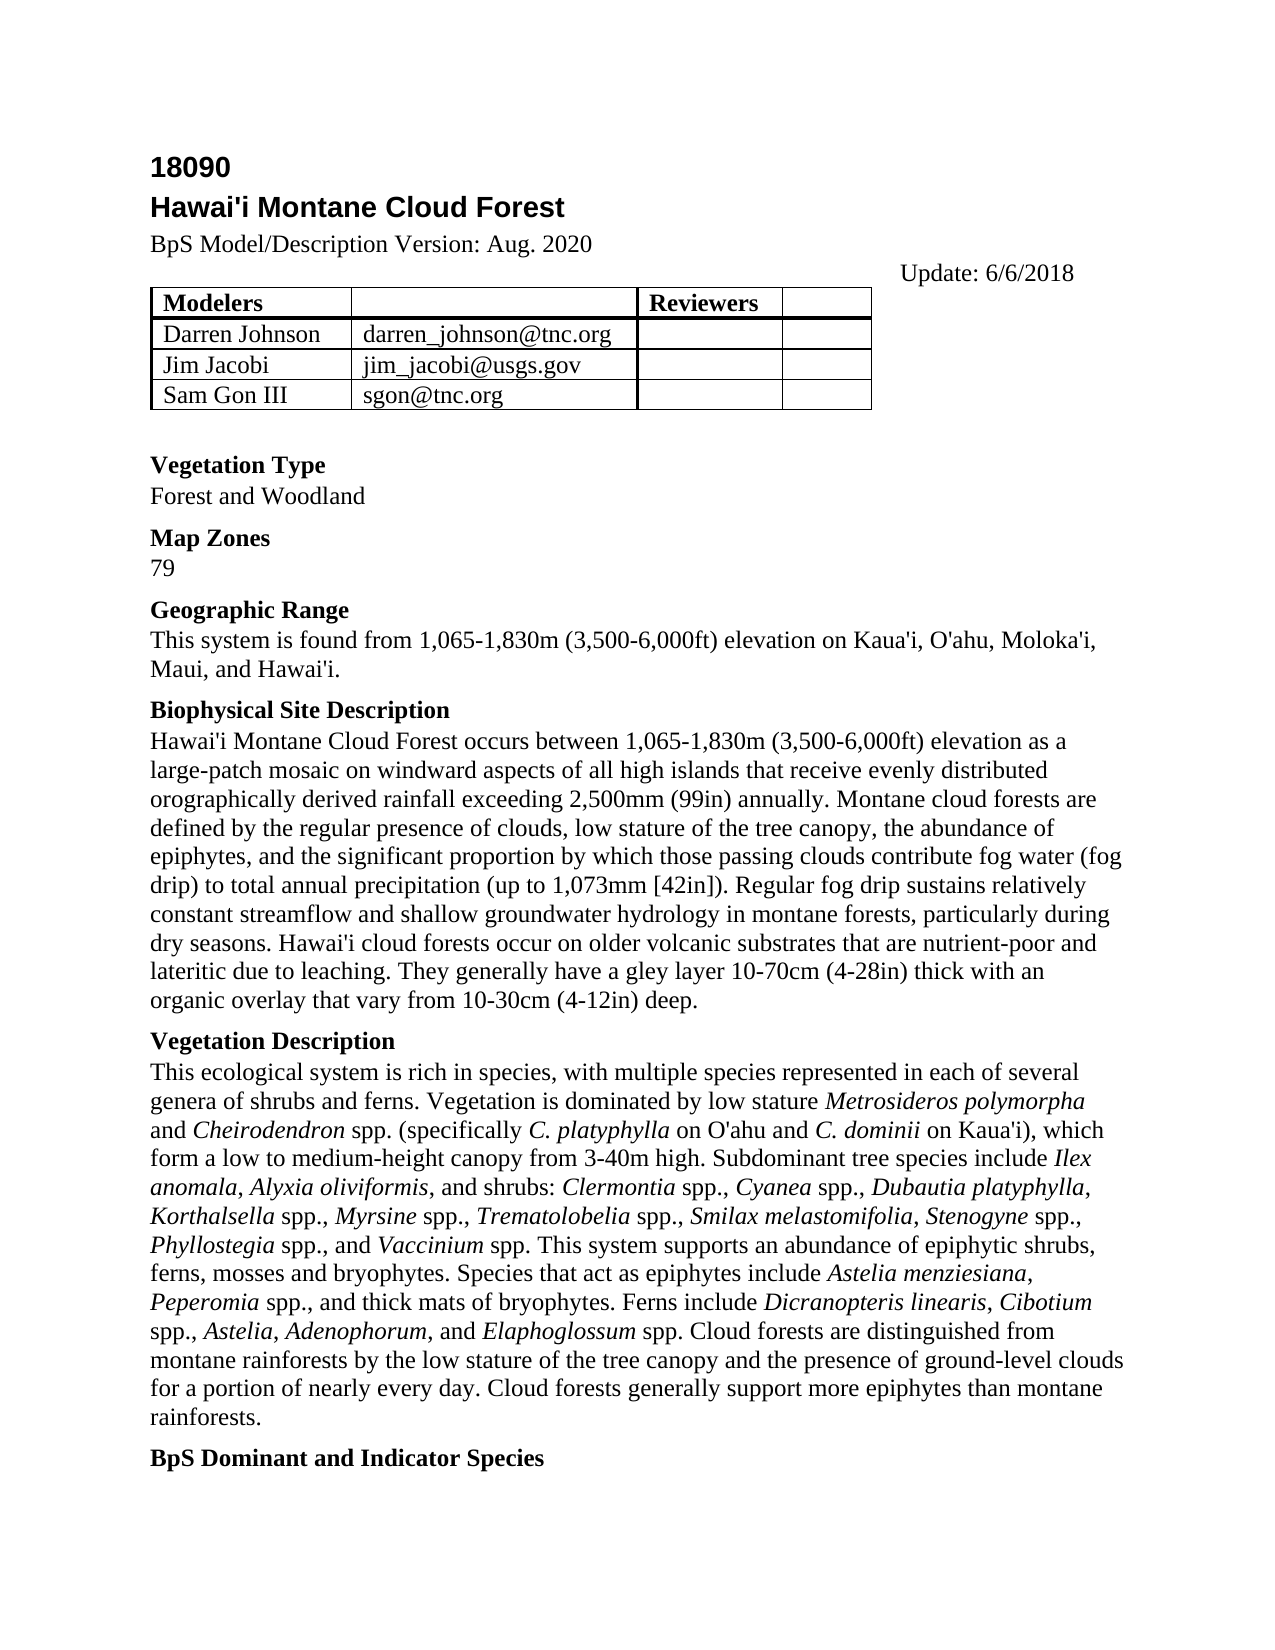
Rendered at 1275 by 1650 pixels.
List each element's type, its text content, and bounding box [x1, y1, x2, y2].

table_cell [783, 320, 871, 348]
text BpS Model/Description Version: Aug. 2020 [150, 229, 1125, 258]
text Biophysical Site Description [150, 696, 1125, 724]
table_header Modelers [153, 288, 351, 316]
table_cell Jim Jacobi [153, 350, 351, 378]
table_cell [783, 350, 871, 378]
table_header [352, 288, 636, 316]
title Hawai'i Montane Cloud Forest [150, 190, 1125, 223]
text Map Zones [150, 523, 1125, 551]
table_cell [639, 380, 782, 409]
text Geographic Range [150, 595, 1125, 623]
text Forest and Woodland [150, 481, 1125, 510]
table_cell sgon@tnc.org [352, 380, 636, 409]
table_cell [783, 380, 871, 409]
text Vegetation Description [150, 1026, 1125, 1055]
text Vegetation Type [150, 451, 1125, 479]
text This ecological system is rich in species, with multiple species represented in each of several genera of shrubs and ferns. Vegetation is dominated by low stature Metrosideros polymorpha and Cheirodendron spp. (specifically C. platyphylla on O'ahu and C. dominii on Kaua'i), which form a low to medium-height canopy from 3-40m high. Subdominant tree species include Ilex anomala, Alyxia oliviformis, and shrubs: Clermontia spp., Cyanea spp., Dubautia platyphylla, Korthalsella spp., Myrsine spp., Trematolobelia spp., Smilax melastomifolia, Stenogyne spp., Phyllostegia spp., and Vaccinium spp. This system supports an abundance of epiphytic shrubs, ferns, mosses and bryophytes. Species that act as epiphytes include Astelia menziesiana, Peperomia spp., and thick mats of bryophytes. Ferns include Dicranopteris linearis, Cibotium spp., Astelia, Adenophorum, and Elaphoglossum spp. Cloud forests are distinguished from montane rainforests by the low stature of the tree canopy and the presence of ground-level clouds for a portion of nearly every day. Cloud forests generally support more epiphytes than montane rainforests. [150, 1057, 1125, 1431]
table_cell Sam Gon III [153, 380, 351, 409]
table_cell jim_jacobi@usgs.gov [352, 350, 636, 378]
title 18090 [150, 150, 1125, 183]
text BpS Dominant and Indicator Species [150, 1443, 1125, 1472]
table_header Reviewers [639, 288, 782, 316]
table_cell [639, 320, 782, 348]
table_cell Darren Johnson [153, 320, 351, 348]
table_cell darren_johnson@tnc.org [352, 320, 636, 348]
table_header [783, 288, 871, 316]
text Hawai'i Montane Cloud Forest occurs between 1,065-1,830m (3,500-6,000ft) elevation as a large-patch mosaic on windward aspects of all high islands that receive evenly distributed orographically derived rainfall exceeding 2,500mm (99in) annually. Montane cloud forests are defined by the regular presence of clouds, low stature of the tree canopy, the abundance of epiphytes, and the significant proportion by which those passing clouds contribute fog water (fog drip) to total annual precipitation (up to 1,073mm [42in]). Regular fog drip sustains relatively constant streamflow and shallow groundwater hydrology in montane forests, particularly during dry seasons. Hawai'i cloud forests occur on older volcanic substrates that are nutrient-poor and lateritic due to leaching. They generally have a gley layer 10-70cm (4-28in) thick with an organic overlay that vary from 10-30cm (4-12in) deep. [150, 726, 1125, 1014]
text Update: 6/6/2018 [150, 258, 1125, 287]
text This system is found from 1,065-1,830m (3,500-6,000ft) elevation on Kaua'i, O'ahu, Moloka'i, Maui, and Hawai'i. [150, 626, 1125, 683]
text 79 [150, 553, 1125, 582]
table_cell [639, 350, 782, 378]
